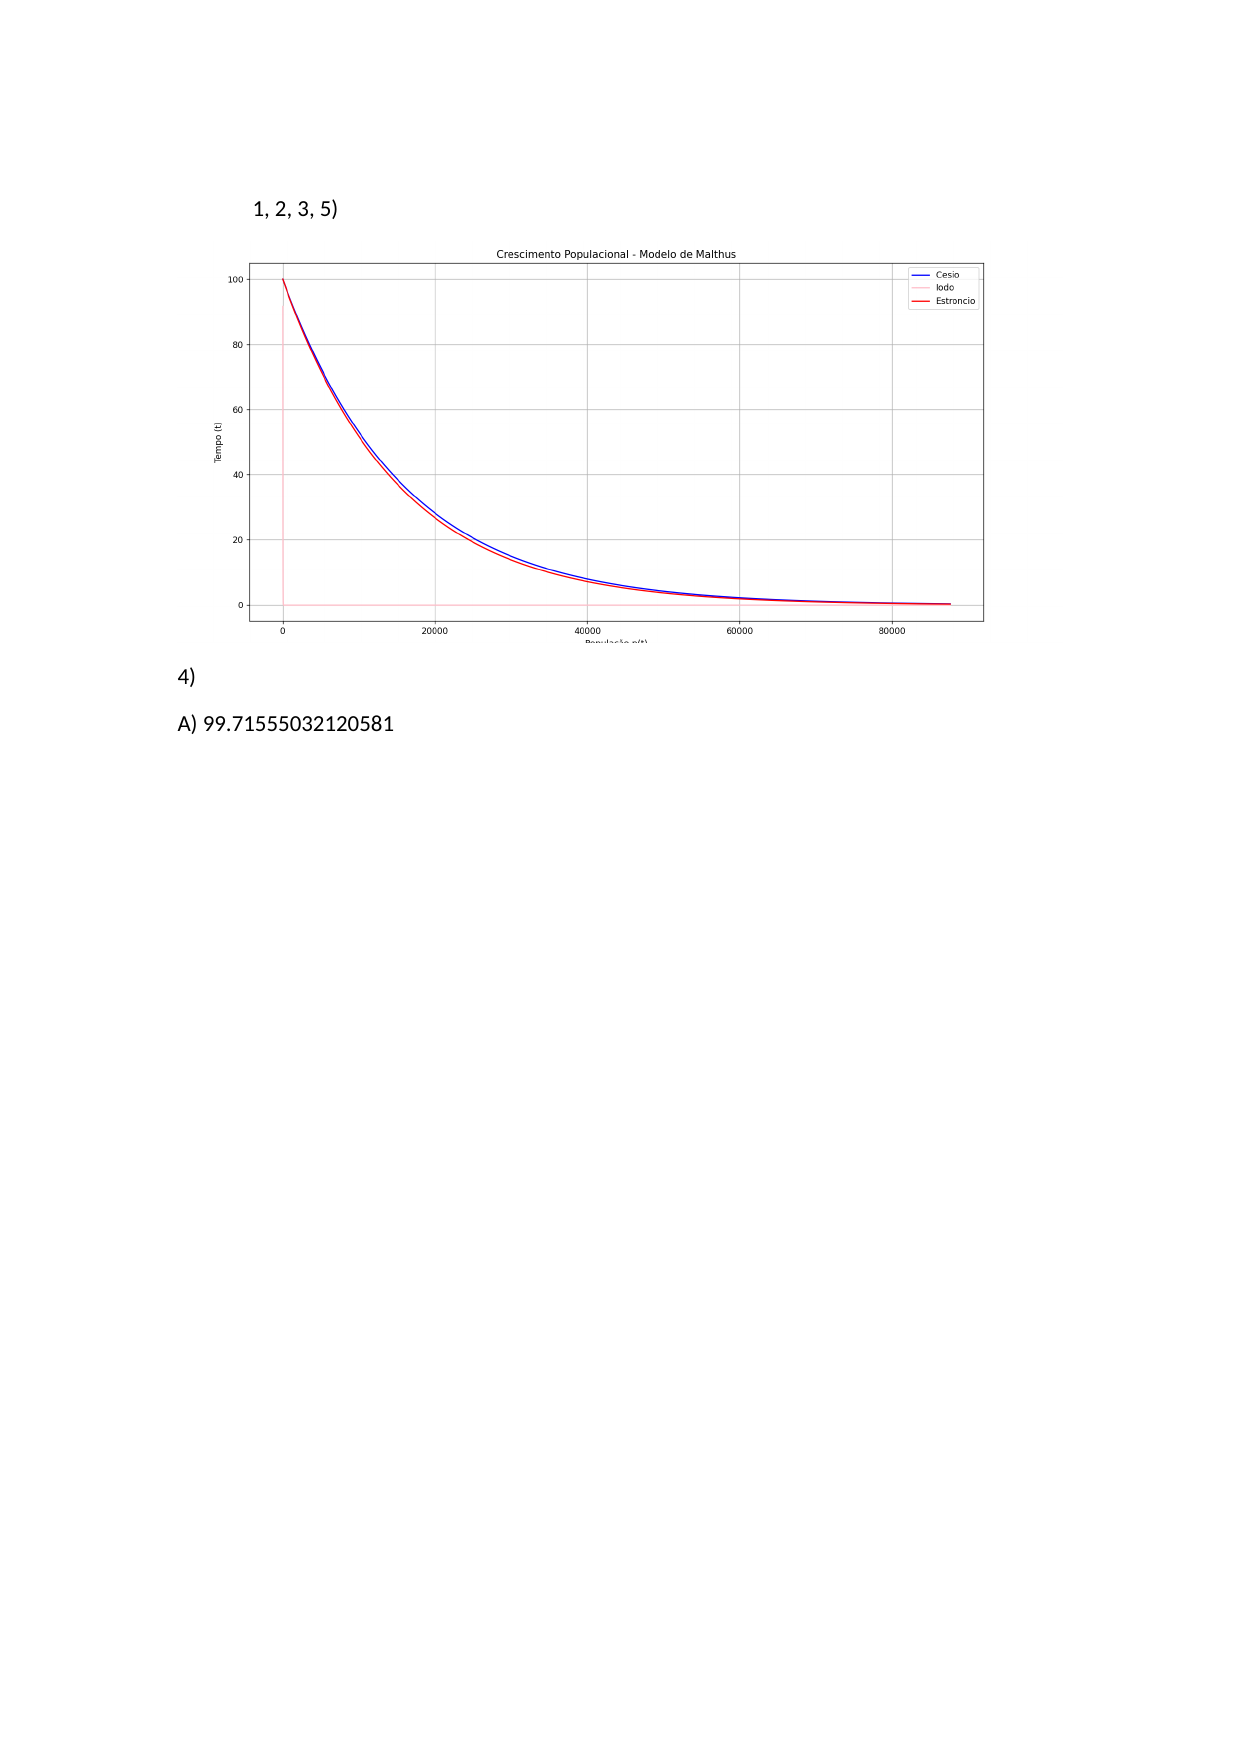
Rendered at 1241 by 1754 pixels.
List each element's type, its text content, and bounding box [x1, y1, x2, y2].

text 4) [177, 662, 1063, 690]
picture [177, 241, 1063, 643]
list 1, 2, 3, 5) [252, 194, 1063, 222]
text A) 99.71555032120581 [177, 709, 1063, 737]
